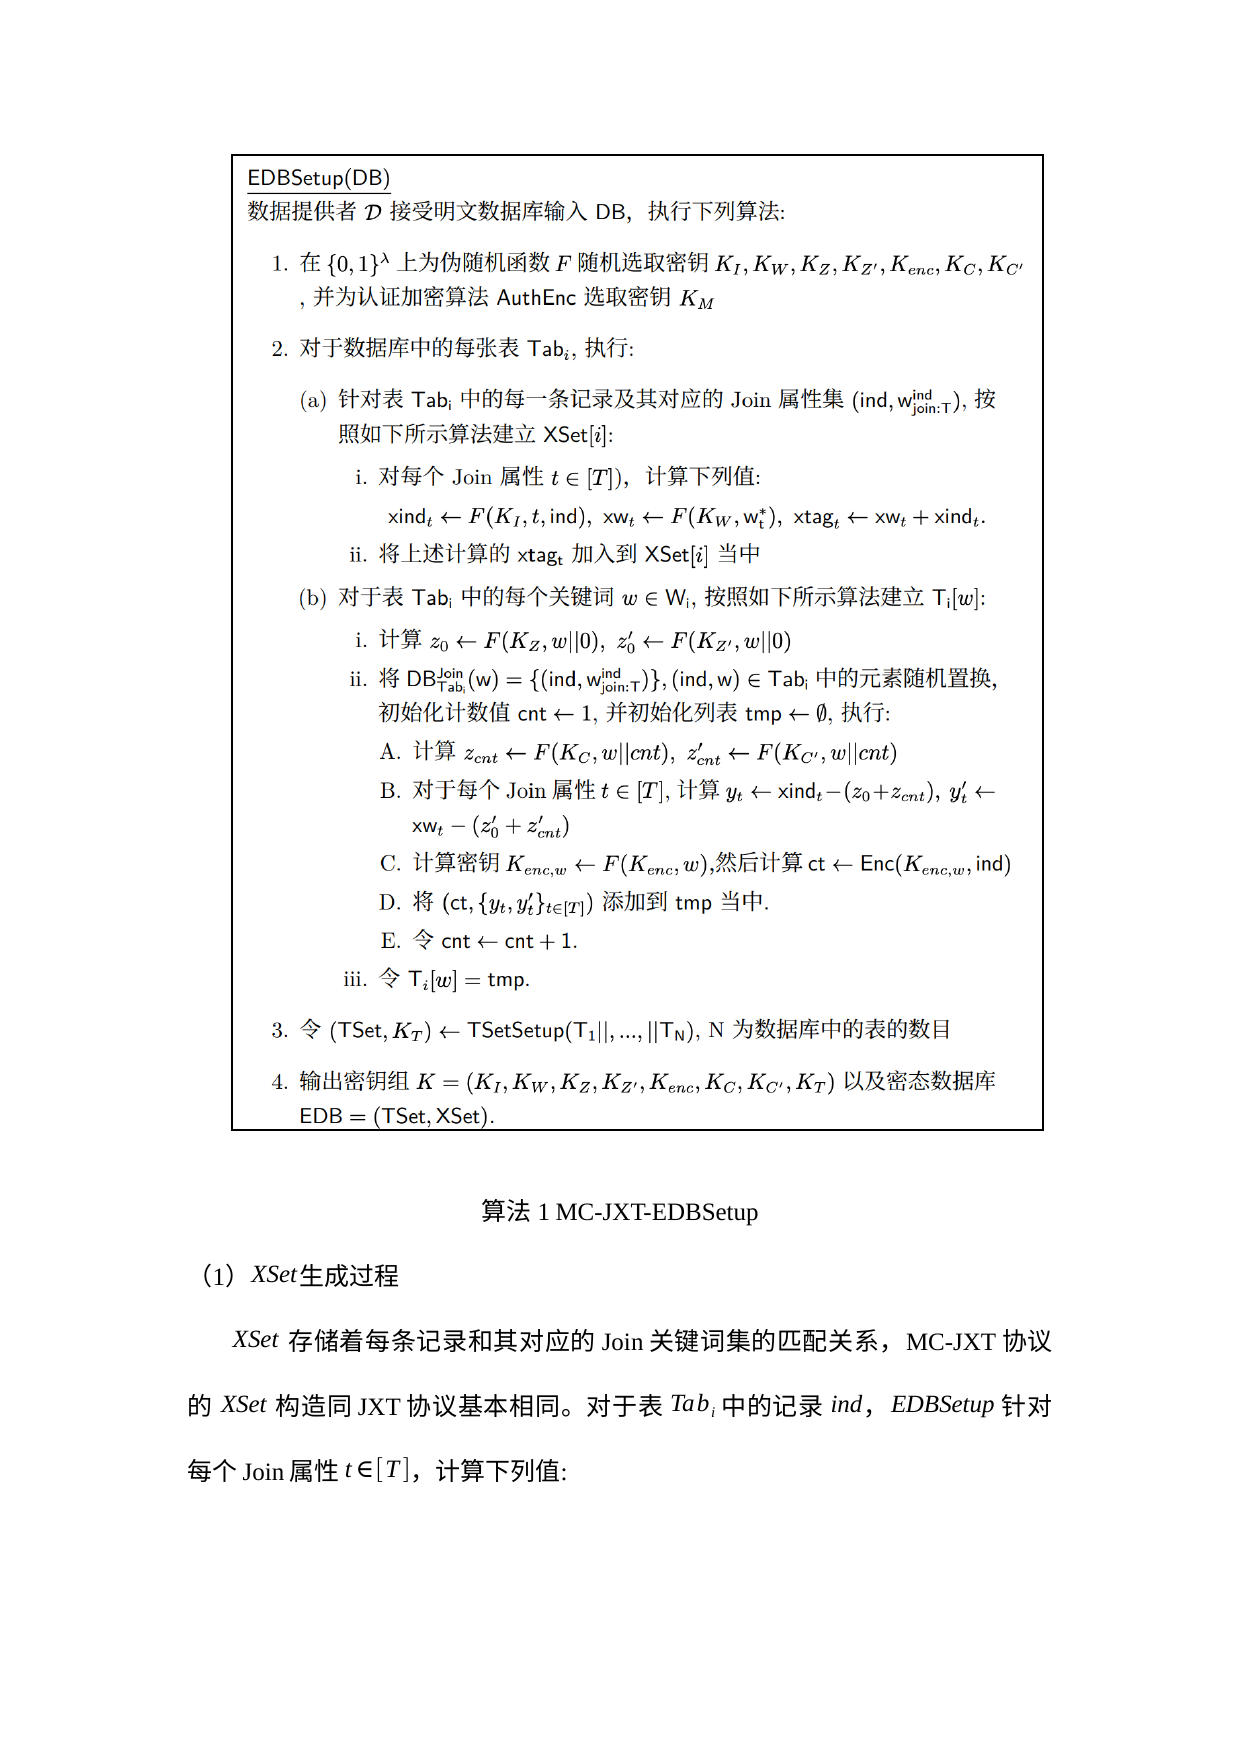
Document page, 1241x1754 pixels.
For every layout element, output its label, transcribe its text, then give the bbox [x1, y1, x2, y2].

picture [233, 156, 1042, 1129]
text 算法 1 MC-JXT-EDBSetup [187, 1177, 1053, 1242]
text 存储着每条记录和其对应的Join关键词集的匹配关系，MC-JXT协议的 构造同JXT协议基本相同。对于表 中的记录 ， 针对每个Join属性 ，计算下列值: [187, 1307, 1053, 1502]
text （1）生成过程 [187, 1242, 1053, 1307]
